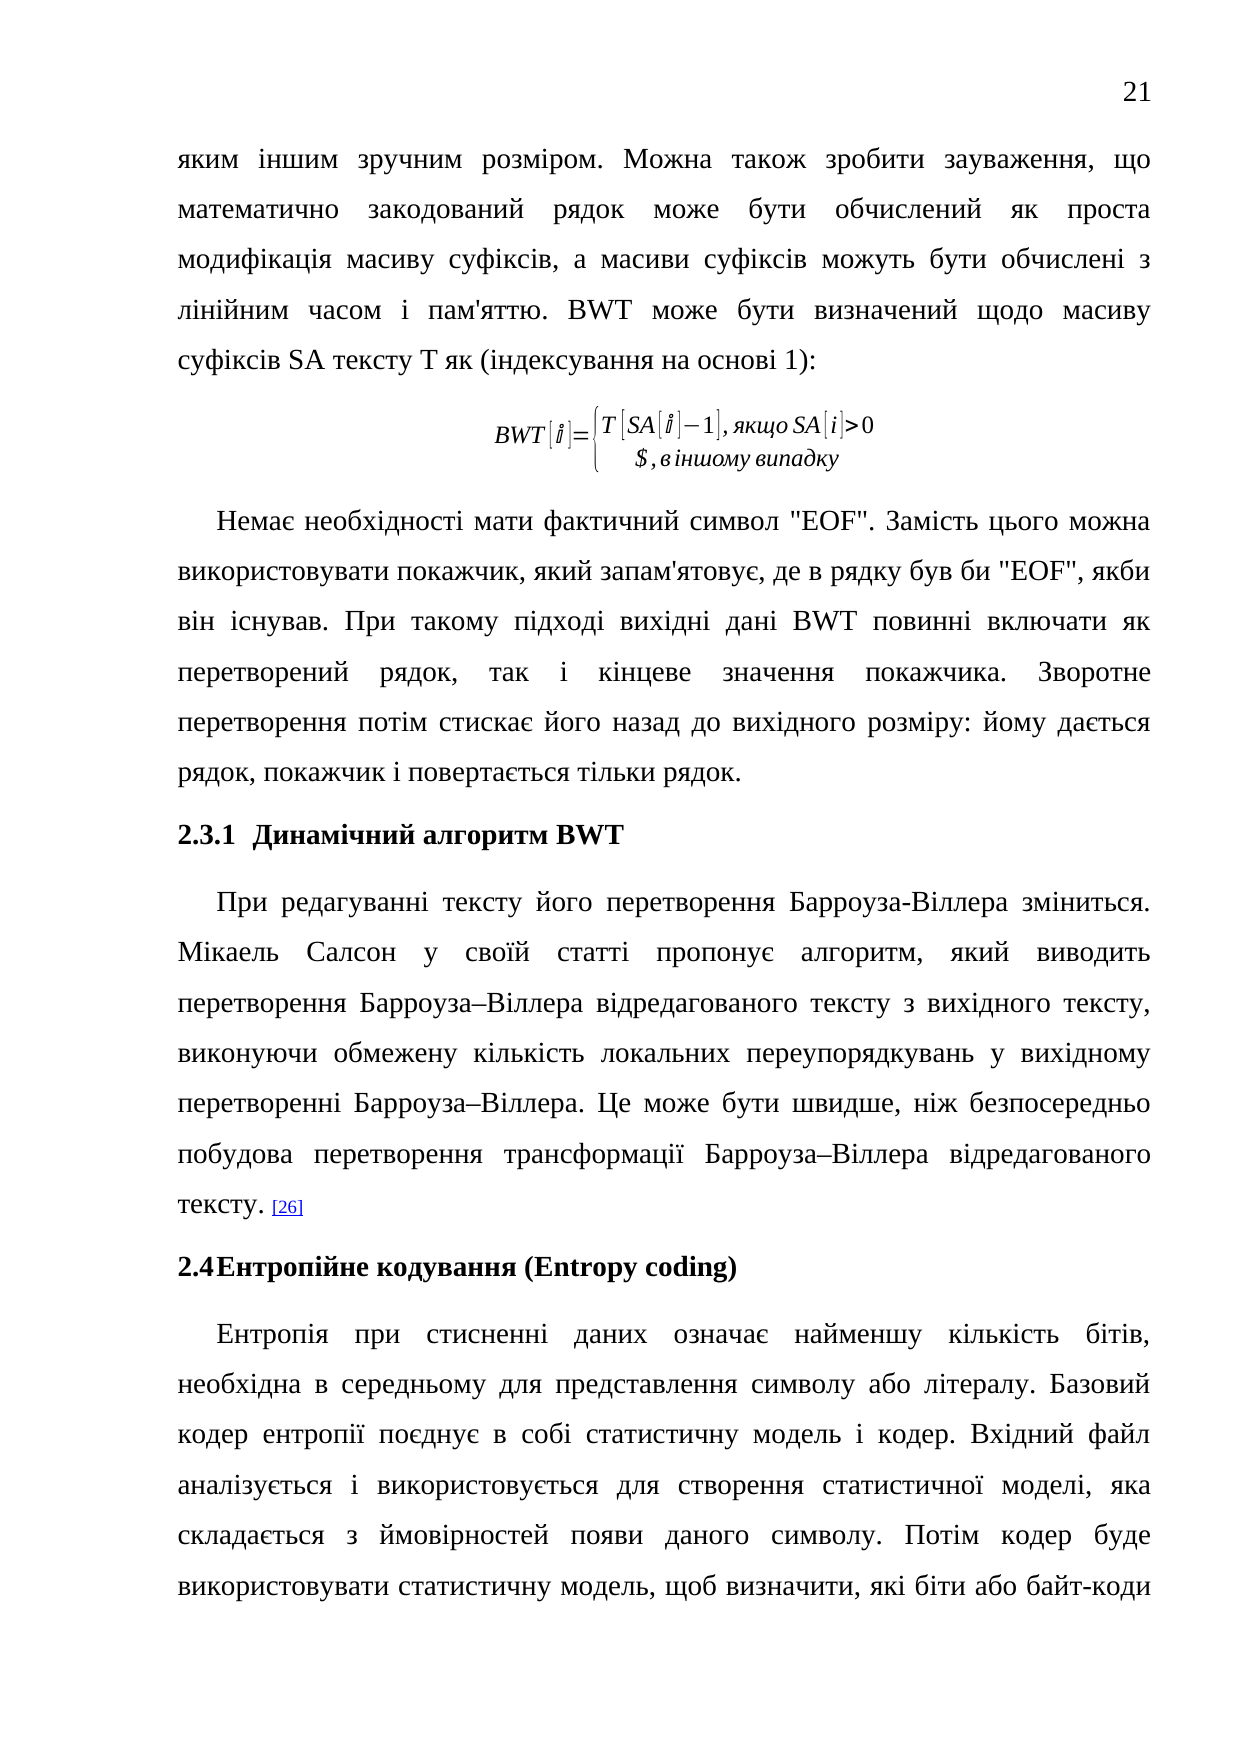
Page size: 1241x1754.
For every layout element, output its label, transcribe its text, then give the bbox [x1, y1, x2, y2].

subtitle Ентропійне кодування (Entropy coding) [177, 1249, 1152, 1282]
subtitle Динамічний алгоритм BWT [177, 817, 1152, 851]
text При редагуванні тексту його перетворення Барроуза-Віллера зміниться. Мікаель Салсон у своїй статті пропонує алгоритм, який виводить перетворення Барроуза–Віллера відредагованого тексту з вихідного тексту, виконуючи обмежену кількість локальних переупорядкувань у вихідному перетворенні Барроуза–Віллера. Це може бути швидше, ніж безпосередньо побудова перетворення трансформації Барроуза–Віллера відредагованого тексту. [26] [177, 884, 1152, 1220]
text Немає необхідності мати фактичний символ "EOF". Замість цього можна використовувати покажчик, який запам'ятовує, де в рядку був би "EOF", якби він існував. При такому підході вихідні дані BWT повинні включати як перетворений рядок, так і кінцеве значення покажчика. Зворотне перетворення потім стискає його назад до вихідного розміру: йому дається рядок, покажчик і повертається тільки рядок. [177, 503, 1152, 788]
